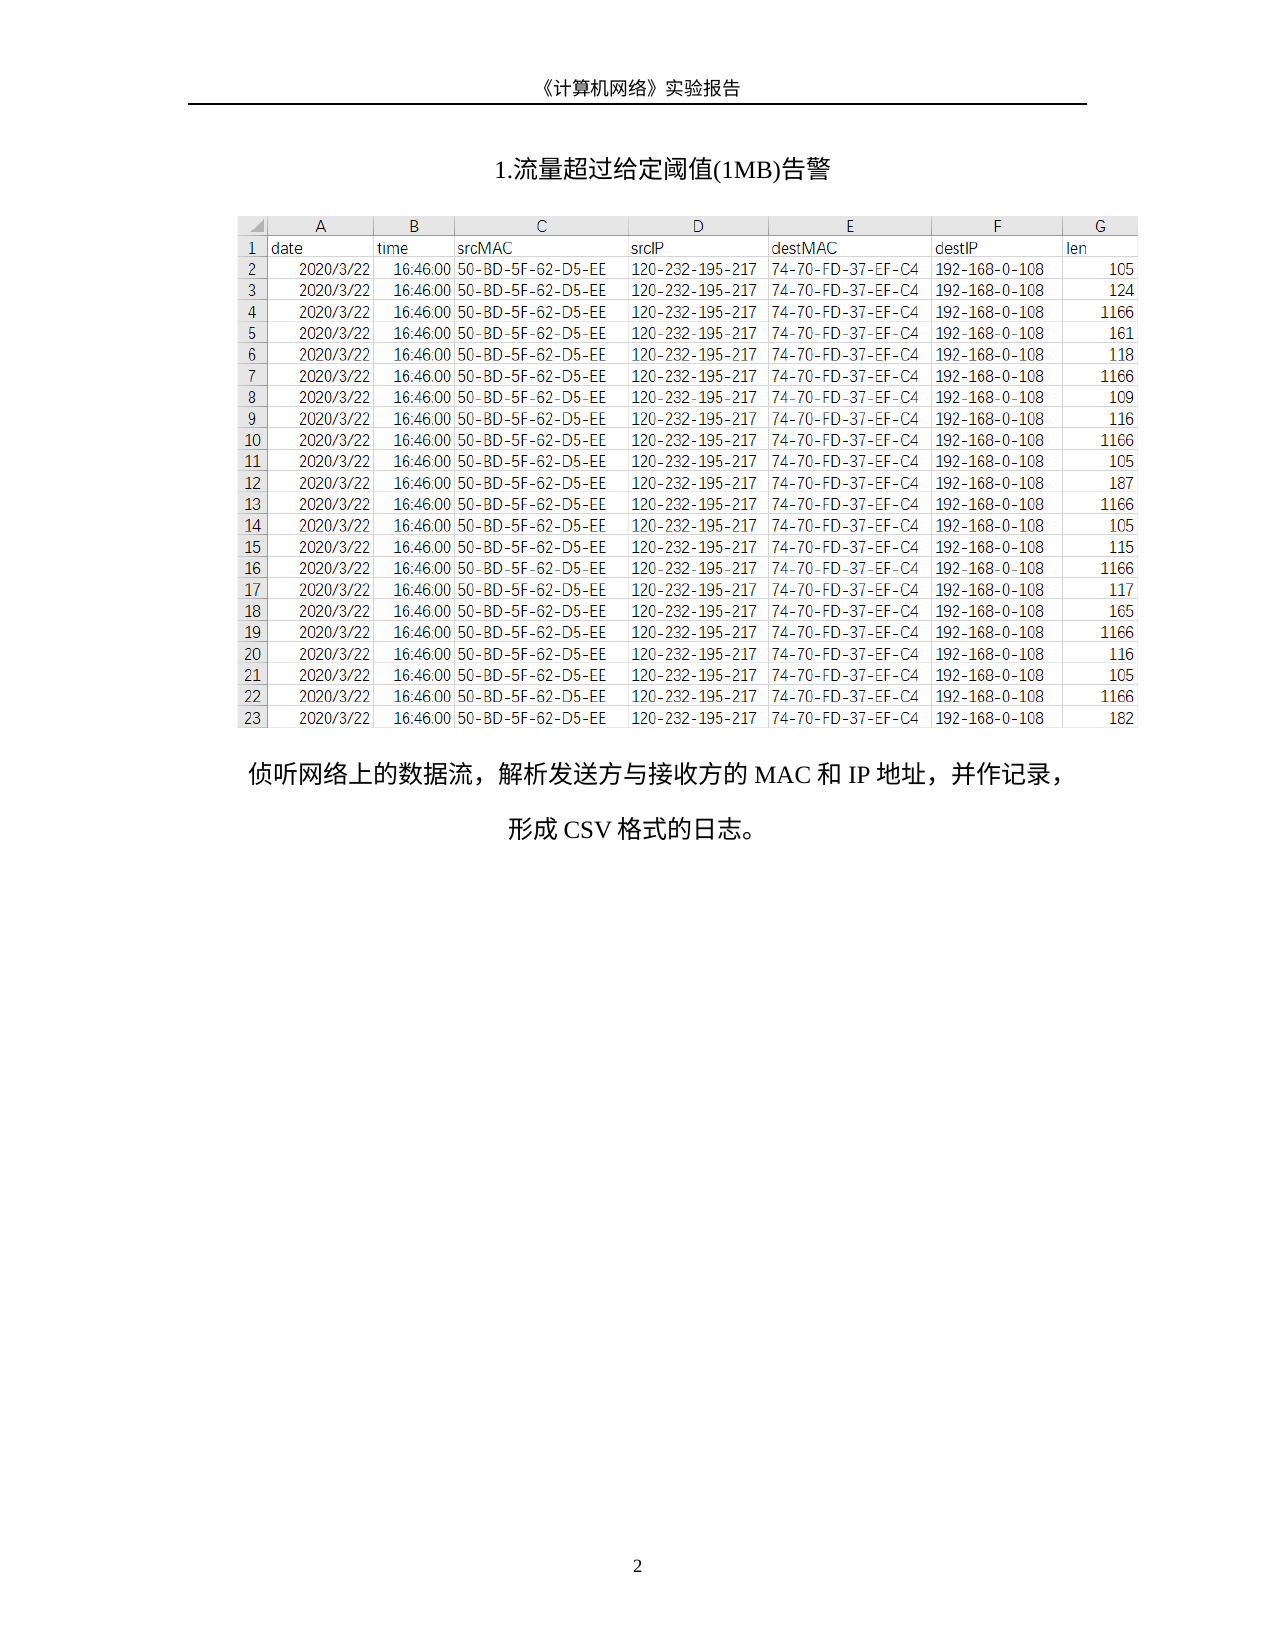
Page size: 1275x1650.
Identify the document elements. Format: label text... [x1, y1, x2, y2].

picture [237, 216, 1138, 728]
list 侦听网络上的数据流，解析发送方与接收方的 MAC 和 IP 地址，并作记录，形成CSV格式的日志。 [187, 755, 1087, 846]
list 1.流量超过给定阈值(1MB)告警 [187, 150, 1087, 186]
